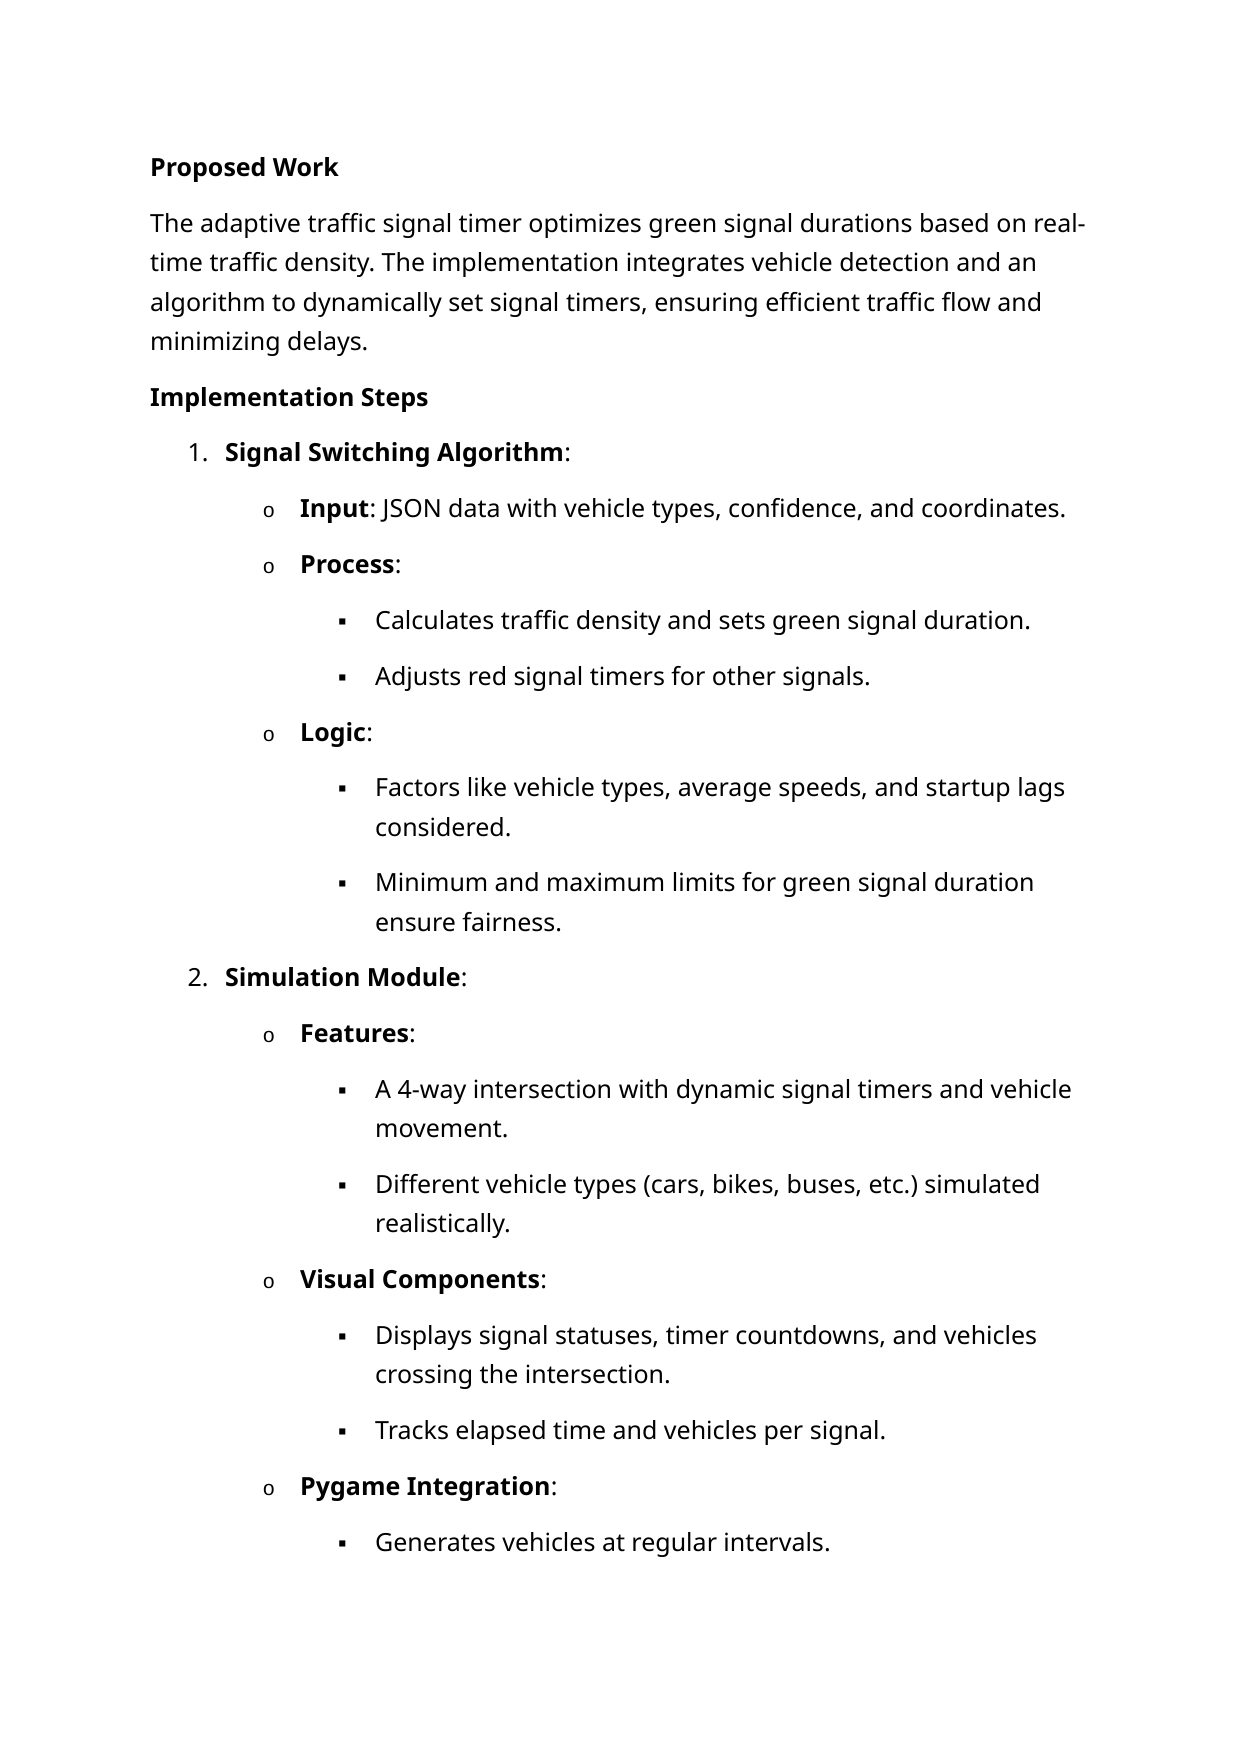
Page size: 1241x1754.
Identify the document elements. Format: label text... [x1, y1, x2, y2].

list Factors like vehicle types, average speeds, and startup lags considered. [337, 770, 1090, 843]
list Visual Components: [262, 1262, 1090, 1296]
list Simulation Module: [187, 960, 1090, 994]
list Generates vehicles at regular intervals. [337, 1524, 1090, 1558]
list Process: [262, 547, 1090, 581]
list Adjusts red signal timers for other signals. [337, 658, 1090, 692]
text Proposed Work [150, 150, 1090, 184]
list Different vehicle types (cars, bikes, buses, etc.) simulated realistically. [337, 1167, 1090, 1240]
list Tracks elapsed time and vehicles per signal. [337, 1412, 1090, 1447]
list Features: [262, 1016, 1090, 1050]
text The adaptive traffic signal timer optimizes green signal durations based on real-time traffic density. The implementation integrates vehicle detection and an algorithm to dynamically set signal timers, ensuring efficient traffic flow and minimizing delays. [150, 206, 1090, 357]
text Implementation Steps [150, 379, 1090, 413]
list Signal Switching Algorithm: [187, 435, 1090, 469]
list Logic: [262, 714, 1090, 748]
list A 4-way intersection with dynamic signal timers and vehicle movement. [337, 1072, 1090, 1145]
list Input: JSON data with vehicle types, confidence, and coordinates. [262, 491, 1090, 525]
list Minimum and maximum limits for green signal duration ensure fairness. [337, 865, 1090, 938]
list Calculates traffic density and sets green signal duration. [337, 602, 1090, 637]
list Displays signal statuses, timer countdowns, and vehicles crossing the intersection. [337, 1317, 1090, 1391]
list Pygame Integration: [262, 1468, 1090, 1502]
